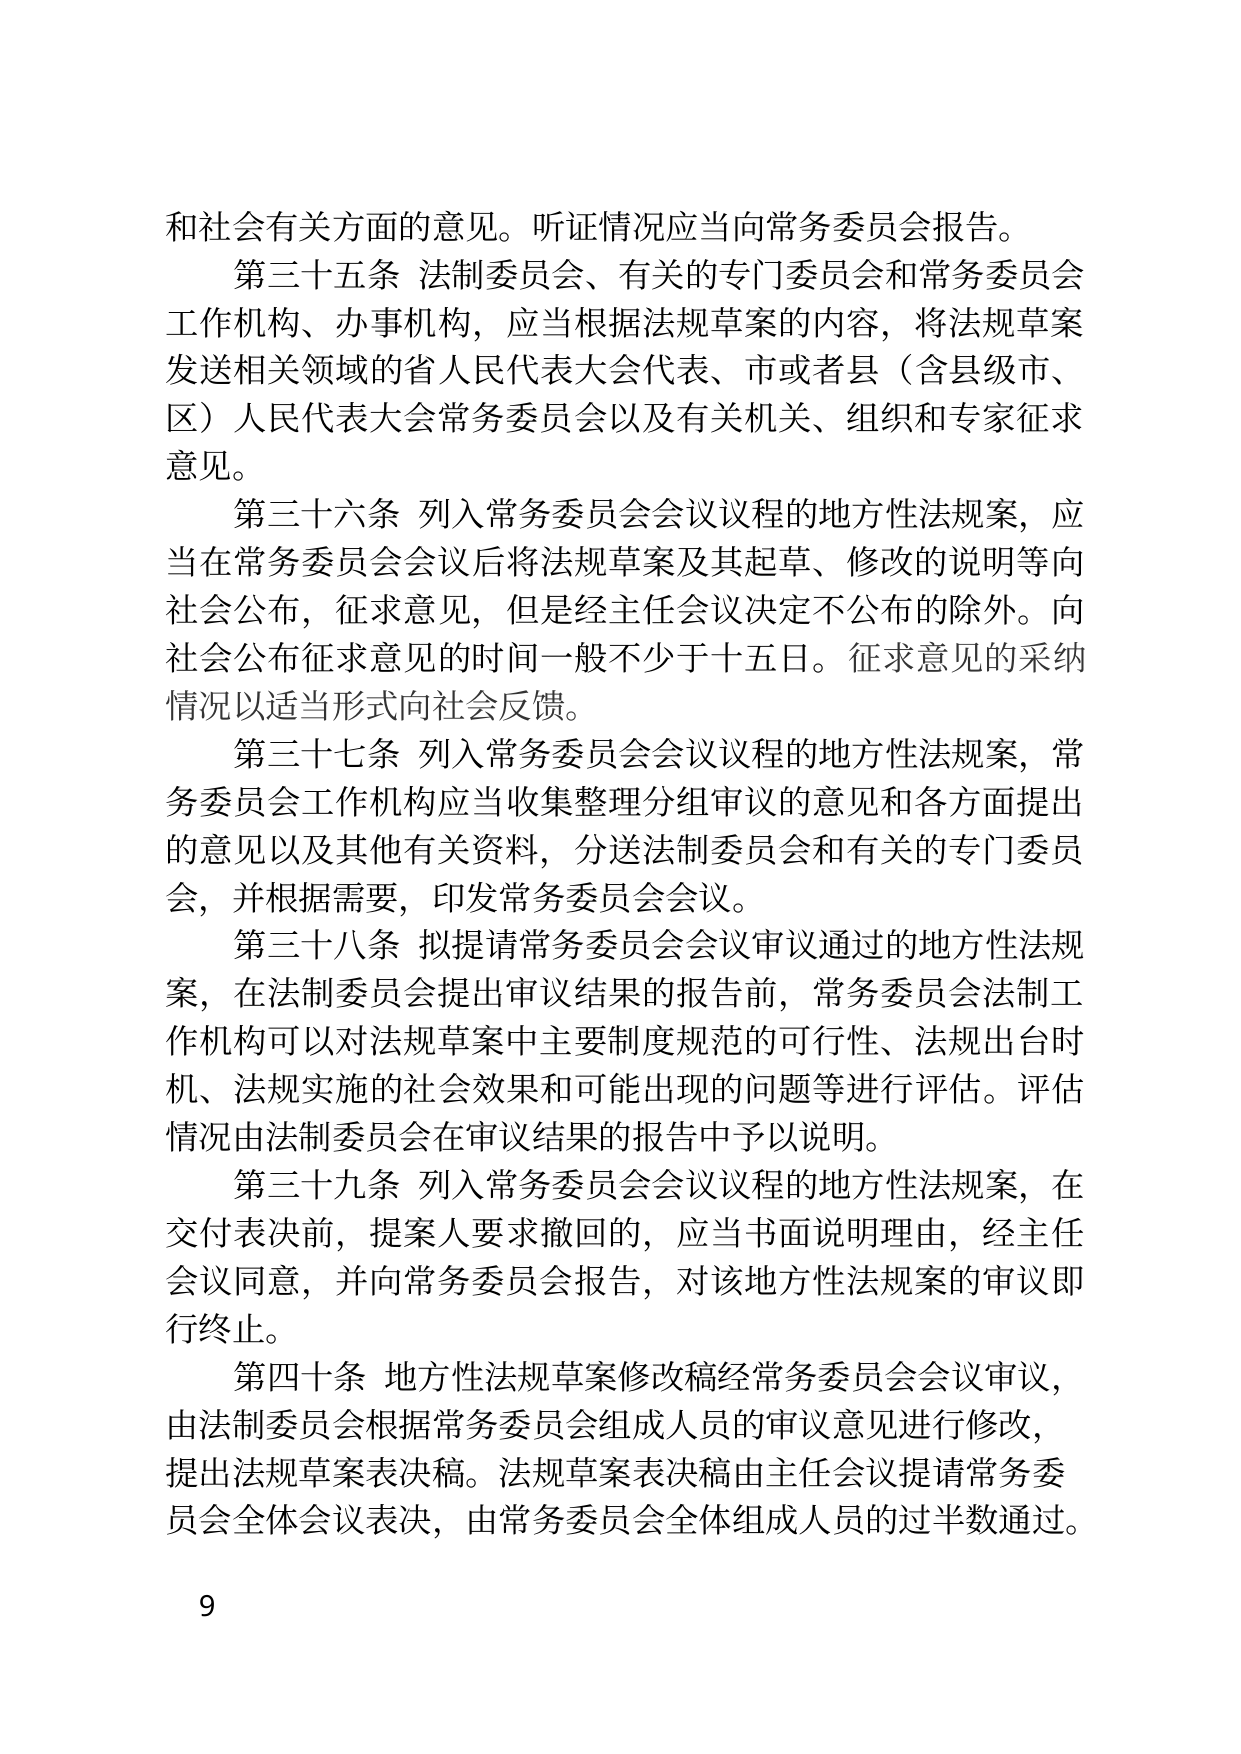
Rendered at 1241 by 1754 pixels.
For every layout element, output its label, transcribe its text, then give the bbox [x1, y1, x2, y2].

text 第三十九条 列入常务委员会会议议程的地方性法规案，在交付表决前，提案人要求撤回的，应当书面说明理由，经主任会议同意，并向常务委员会报告，对该地方性法规案的审议即行终止。 [165, 1159, 1087, 1351]
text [165, 201, 1087, 249]
text 第三十六条 列入常务委员会会议议程的地方性法规案，应当在常务委员会会议后将法规草案及其起草、修改的说明等向社会公布，征求意见，但是经主任会议决定不公布的除外。向社会公布征求意见的时间一般不少于十五日。征求意见的采纳情况以适当形式向社会反馈。 [165, 488, 1087, 728]
text 第三十八条 拟提请常务委员会会议审议通过的地方性法规案，在法制委员会提出审议结果的报告前，常务委员会法制工作机构可以对法规草案中主要制度规范的可行性、法规出台时机、法规实施的社会效果和可能出现的问题等进行评估。评估情况由法制委员会在审议结果的报告中予以说明。 [165, 919, 1087, 1159]
text 第四十条 地方性法规草案修改稿经常务委员会会议审议，由法制委员会根据常务委员会组成人员的审议意见进行修改，提出法规草案表决稿。法规草案表决稿由主任会议提请常务委员会全体会议表决，由常务委员会全体组成人员的过半数通过。 [165, 1351, 1087, 1542]
text 第三十七条 列入常务委员会会议议程的地方性法规案，常务委员会工作机构应当收集整理分组审议的意见和各方面提出的意见以及其他有关资料，分送法制委员会和有关的专门委员会，并根据需要，印发常务委员会会议。 [165, 728, 1087, 919]
text 第三十五条 法制委员会、有关的专门委员会和常务委员会工作机构、办事机构，应当根据法规草案的内容，将法规草案发送相关领域的省人民代表大会代表、市或者县（含县级市、区）人民代表大会常务委员会以及有关机关、组织和专家征求意见。 [165, 249, 1087, 488]
